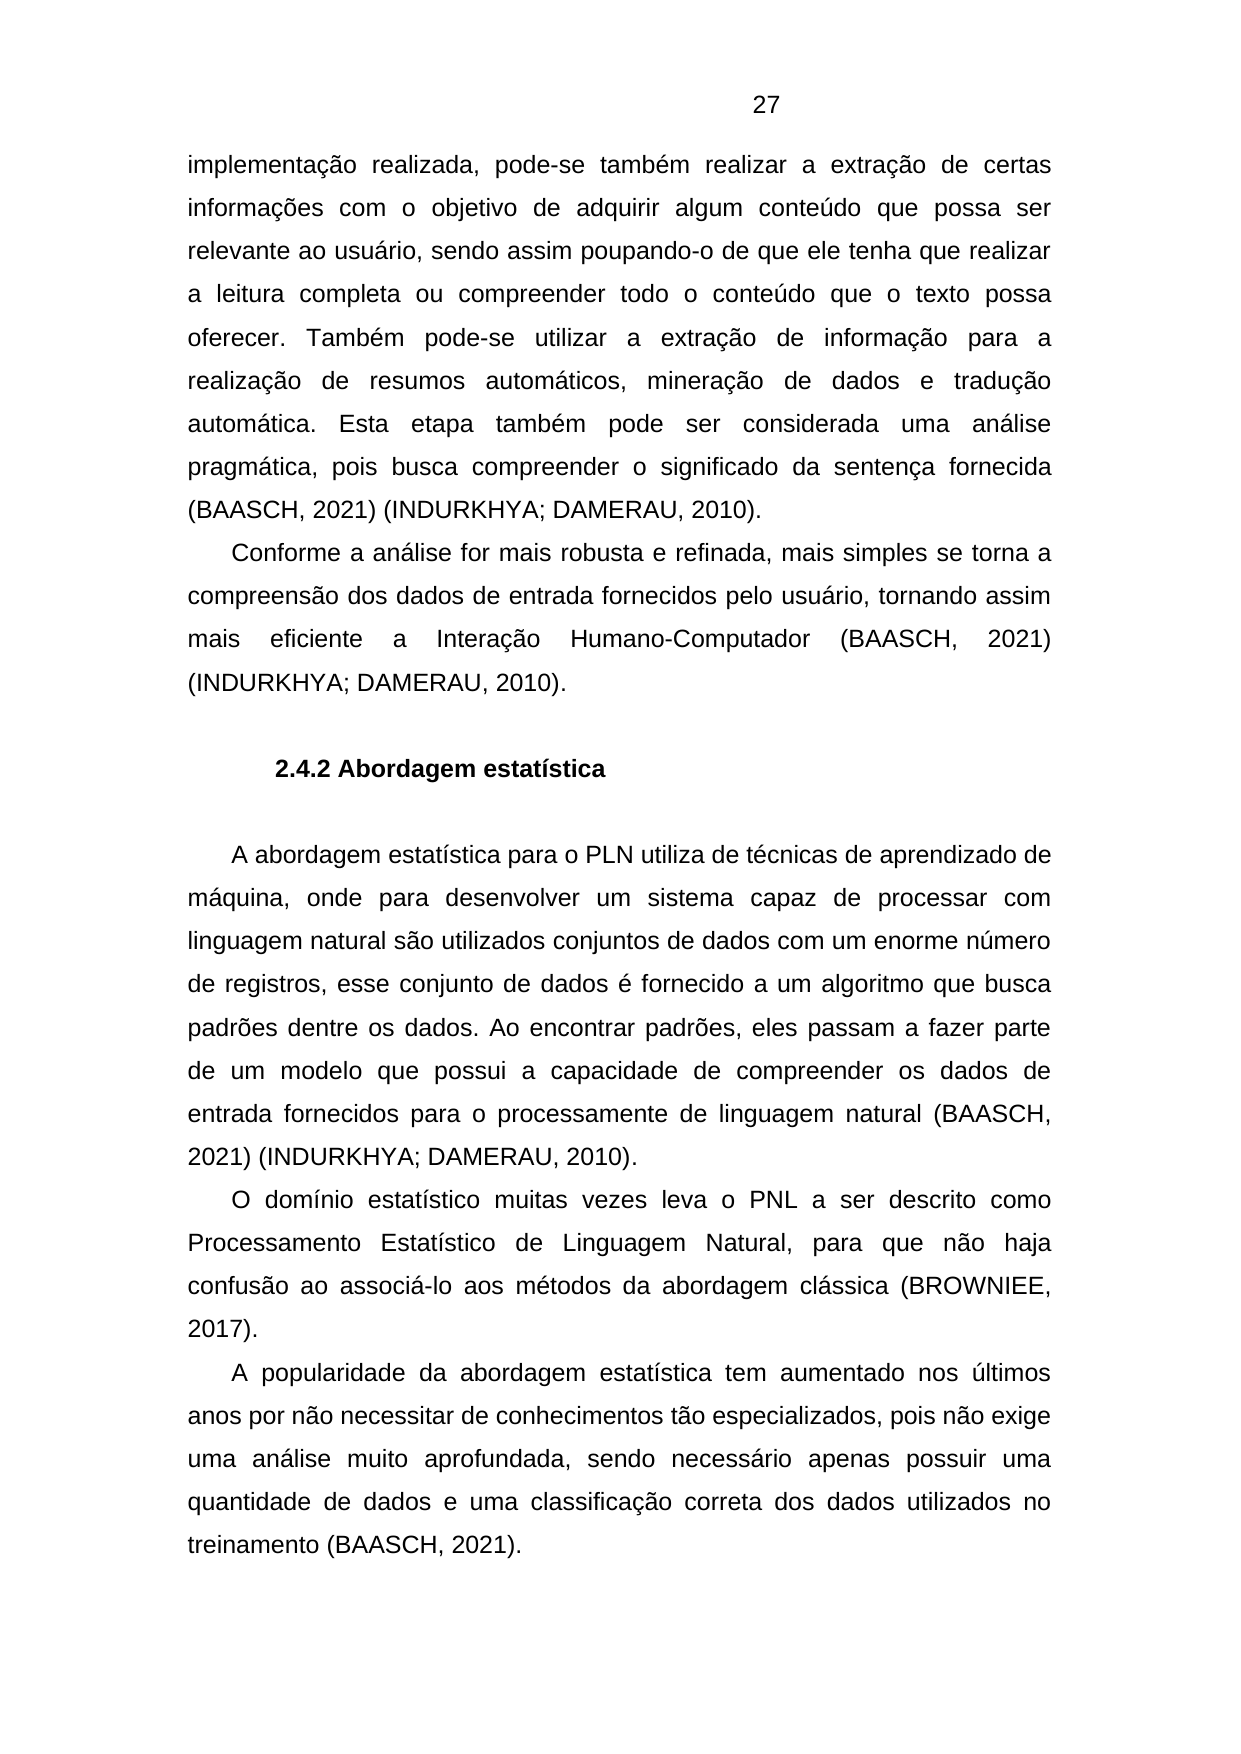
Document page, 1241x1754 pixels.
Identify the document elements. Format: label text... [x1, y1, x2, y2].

list Conforme a análise for mais robusta e refinada, mais simples se torna a compreensão dos dados de entrada fornecidos pelo usuário, tornando assim mais eficiente a Interação Humano-Computador (BAASCH, 2021) (INDURKHYA; DAMERAU, 2010). [187, 538, 1053, 696]
text O domínio estatístico muitas vezes leva o PNL a ser descrito como Processamento Estatístico de Linguagem Natural, para que não haja confusão ao associá-lo aos métodos da abordagem clássica (BROWNIEE, 2017). [187, 1185, 1053, 1343]
text A popularidade da abordagem estatística tem aumentado nos últimos anos por não necessitar de conhecimentos tão especializados, pois não exige uma análise muito aprofundada, sendo necessário apenas possuir uma quantidade de dados e uma classificação correta dos dados utilizados no treinamento (BAASCH, 2021). [187, 1357, 1053, 1559]
text A abordagem estatística para o PLN utiliza de técnicas de aprendizado de máquina, onde para desenvolver um sistema capaz de processar com linguagem natural são utilizados conjuntos de dados com um enorme número de registros, esse conjunto de dados é fornecido a um algoritmo que busca padrões dentre os dados. Ao encontrar padrões, eles passam a fazer parte de um modelo que possui a capacidade de compreender os dados de entrada fornecidos para o processamente de linguagem natural (BAASCH, 2021) (INDURKHYA; DAMERAU, 2010). [187, 840, 1053, 1171]
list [187, 150, 1053, 524]
text 2.4.2 Abordagem estatística [231, 754, 1053, 782]
